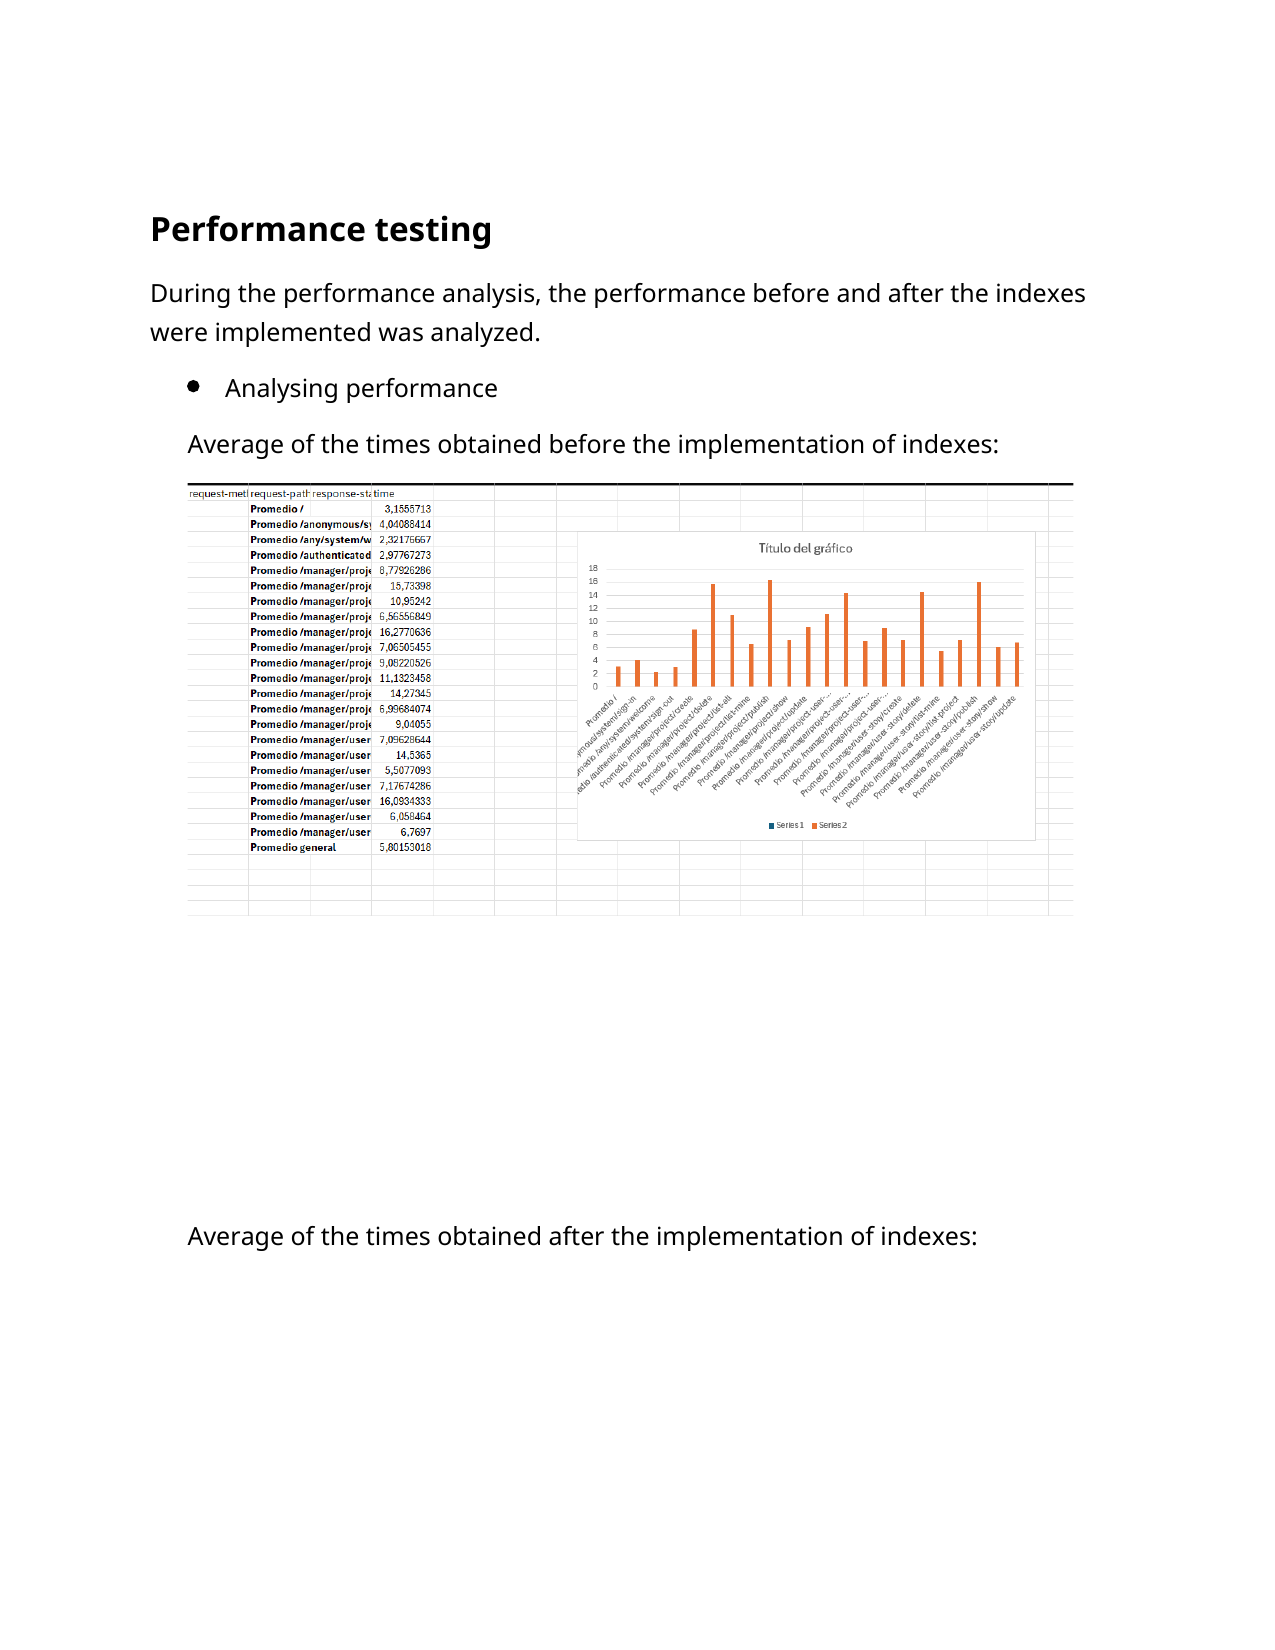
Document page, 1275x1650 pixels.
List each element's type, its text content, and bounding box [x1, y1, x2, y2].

text Performance testing [150, 206, 1125, 252]
picture [187, 483, 1074, 916]
list Analysing performance [187, 371, 1125, 405]
text During the performance analysis, the performance before and after the indexes were implemented was analyzed. [150, 275, 1125, 349]
text Average of the times obtained after the implementation of indexes: [187, 1219, 1125, 1253]
text Average of the times obtained before the implementation of indexes: [187, 427, 1125, 461]
